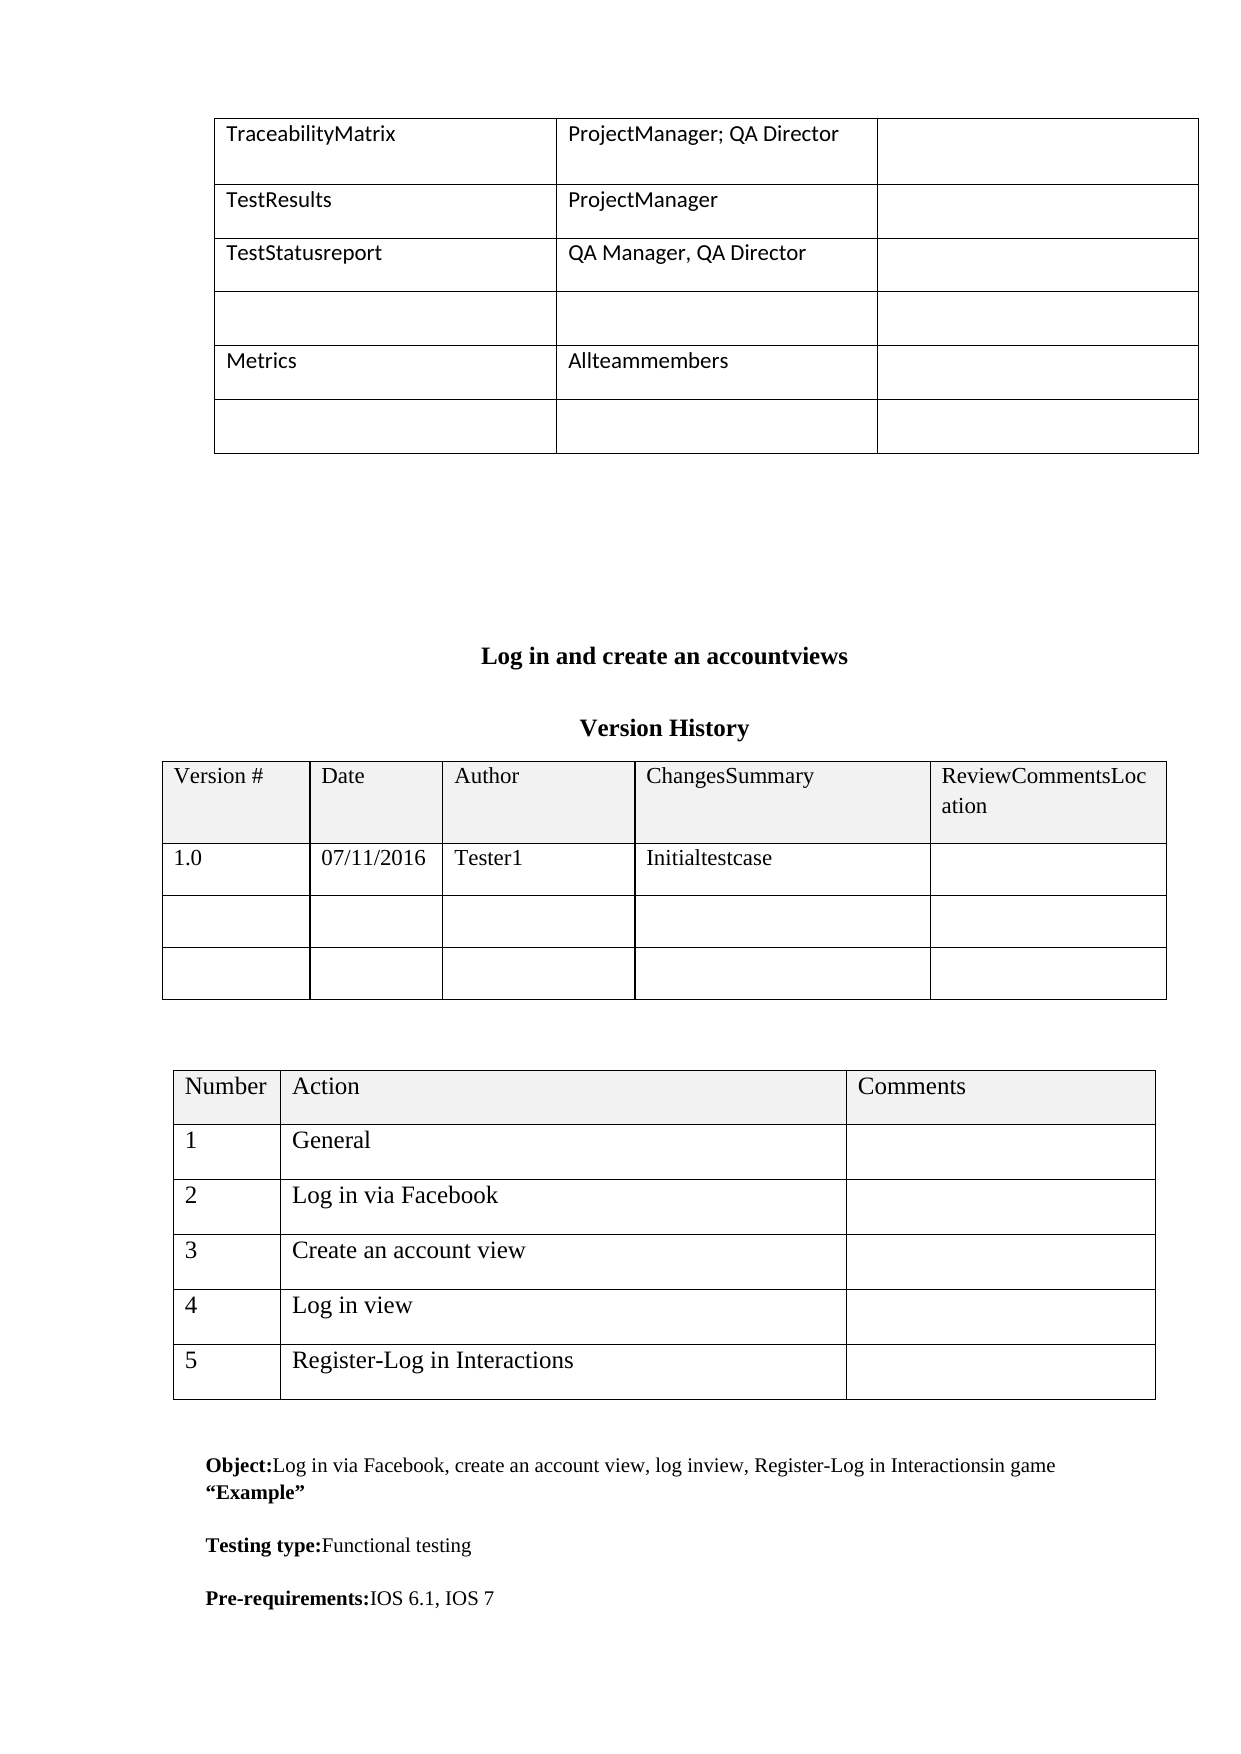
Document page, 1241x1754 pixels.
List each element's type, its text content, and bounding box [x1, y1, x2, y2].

table_cell Log in view [281, 1290, 846, 1344]
table_header Comments [847, 1071, 1155, 1124]
table_cell [878, 119, 1198, 184]
table_cell Log in via Facebook [281, 1180, 846, 1234]
table_cell TestStatusreport [215, 239, 556, 291]
table_cell [847, 1290, 1155, 1344]
table_header Version # [163, 762, 309, 843]
table_cell [163, 948, 309, 999]
table_cell [311, 896, 442, 947]
table_cell Tester1 [443, 844, 634, 895]
table_header Action [281, 1071, 846, 1124]
table_cell [931, 948, 1166, 999]
table_cell 1.0 [163, 844, 309, 895]
table_cell 07/11/2016 [311, 844, 442, 895]
table_cell [557, 292, 877, 345]
table_cell [847, 1235, 1155, 1289]
table_cell [215, 400, 556, 452]
table_cell [847, 1125, 1155, 1179]
table_header Date [311, 762, 442, 843]
table_cell General [281, 1125, 846, 1179]
text Log in and create an accountviews [177, 641, 1152, 670]
table_cell Initialtestcase [636, 844, 930, 895]
table_header Number [174, 1071, 280, 1124]
table_cell [847, 1345, 1155, 1399]
table_cell [878, 185, 1198, 237]
text Pre-requirements:IOS 6.1, IOS 7 [205, 1584, 1152, 1610]
table_cell 4 [174, 1290, 280, 1344]
table_cell [878, 239, 1198, 291]
table_cell 2 [174, 1180, 280, 1234]
table_cell 3 [174, 1235, 280, 1289]
table_header Author [443, 762, 634, 843]
table_cell 1 [174, 1125, 280, 1179]
table_cell Metrics [215, 346, 556, 399]
table_cell TraceabilityMatrix [215, 119, 556, 184]
table_cell ProjectManager; QA Director [557, 119, 877, 184]
table_cell [847, 1180, 1155, 1234]
table_cell Register-Log in Interactions [281, 1345, 846, 1399]
table_cell ProjectManager [557, 185, 877, 237]
table_cell [878, 292, 1198, 345]
table_cell [878, 346, 1198, 399]
table_header ReviewCommentsLocation [931, 762, 1166, 843]
table_cell QA Manager, QA Director [557, 239, 877, 291]
table_cell [443, 896, 634, 947]
table_cell [311, 948, 442, 999]
text Object:Log in via Facebook, create an account view, log inview, Register-Log in Interactionsin game “Example” [205, 1451, 1152, 1504]
table_cell [636, 948, 930, 999]
table_cell [636, 896, 930, 947]
table_cell [931, 844, 1166, 895]
text Testing type:Functional testing [205, 1531, 1152, 1557]
table_cell TestResults [215, 185, 556, 237]
table_cell [163, 896, 309, 947]
table_cell [215, 292, 556, 345]
text Version History [177, 713, 1152, 742]
table_cell [878, 400, 1198, 452]
table_header ChangesSummary [636, 762, 930, 843]
table_cell Allteammembers [557, 346, 877, 399]
table_cell [931, 896, 1166, 947]
table_cell [443, 948, 634, 999]
table_cell 5 [174, 1345, 280, 1399]
table_cell Create an account view [281, 1235, 846, 1289]
table_cell [557, 400, 877, 452]
